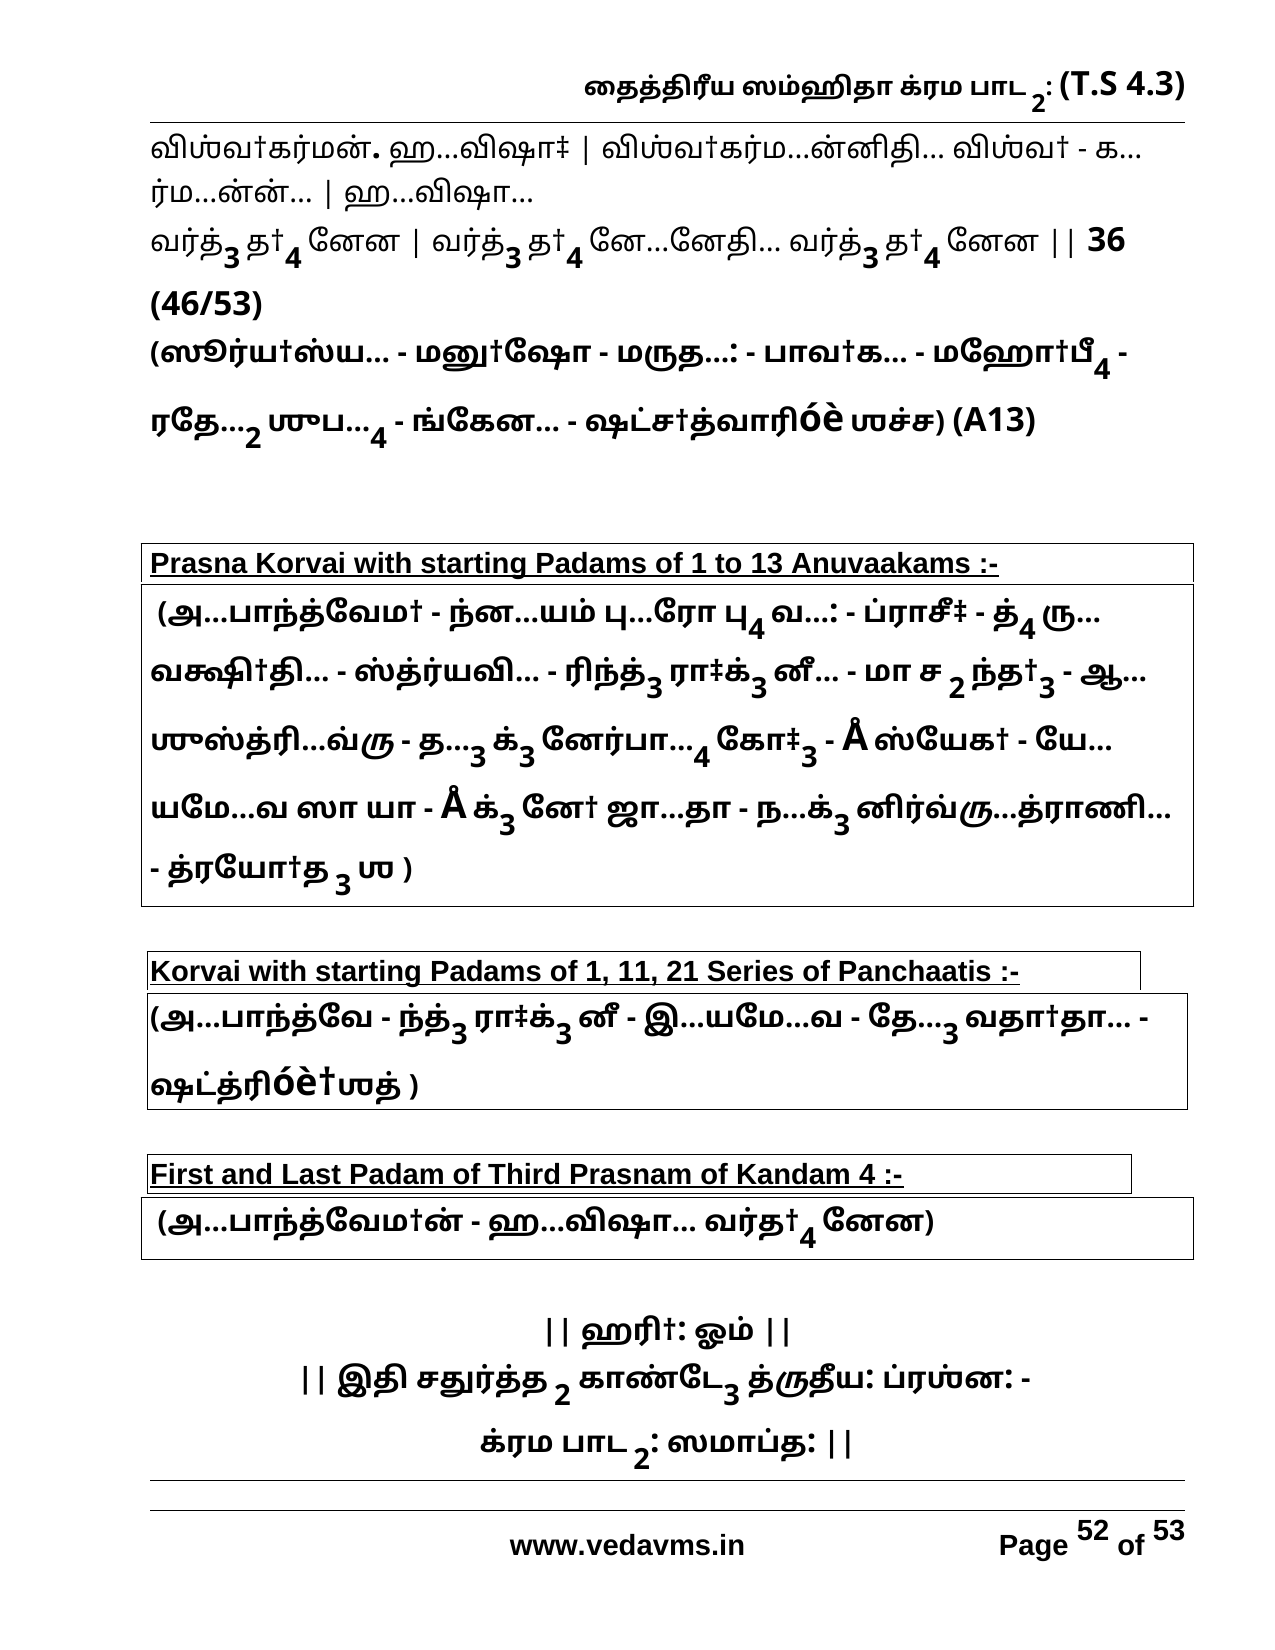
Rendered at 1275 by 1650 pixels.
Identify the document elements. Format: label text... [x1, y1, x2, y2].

text Prasna Korvai with starting Padams of 1 to 13 Anuvaakams :- [142, 544, 1193, 582]
text First and Last Padam of Third Prasnam of Kandam 4 :- [148, 1155, 1131, 1193]
text || ஹரி†: ஓம் || [150, 1304, 1185, 1351]
text (அ…பாந்த்வேம† - ந்ன…யம் பு…ரோ பு4வ…: - ப்ராசீ‡ - த்4ரு…வக்ஷி†தி… - ஸ்த்ர்யவி… - ரிந்த்3ரா‡க்3னீ… - மா ச2ந்த†3 - ஆ…ஶுஸ்த்ரி…வ்ரு - த…3க்3னேர்பா…4கோ‡3 - Åஸ்யேக† - யே…யமே…வ ஸா யா - Åக்3னே† ஜா…தா - ந…க்3னிர்வ்ரு…த்ராணி… - த்ரயோ†த3ஶ ) [142, 585, 1193, 906]
text (அ…பாந்த்வே - ந்த்3ரா‡க்3னீ - இ…யமே…வ - தே…3வதா†தா… - ஷட்த்ரிóè†ஶத் ) [148, 994, 1187, 1109]
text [150, 123, 1200, 325]
text (அ…பாந்த்வேம†ன் - ஹ…விஷா… வர்த†4னேன) [142, 1198, 1193, 1259]
text || இதி சதுர்த்த2 காண்டே3 த்ருதீய: ப்ரஶ்ன: - க்ரம பாட2: ஸமாப்த: || [150, 1353, 1185, 1480]
text (ஸூர்ய†ஸ்ய… - மனு†ஷோ - மருத…: - பாவ†க… - மஹோ†பீ4 - ரதே…2ஶுப…4 - ங்கேன… - ஷட்ச†த்வாரிóèஶச்ச) (A13) [150, 327, 1185, 457]
text Korvai with starting Padams of 1, 11, 21 Series of Panchaatis :- [148, 952, 1140, 990]
